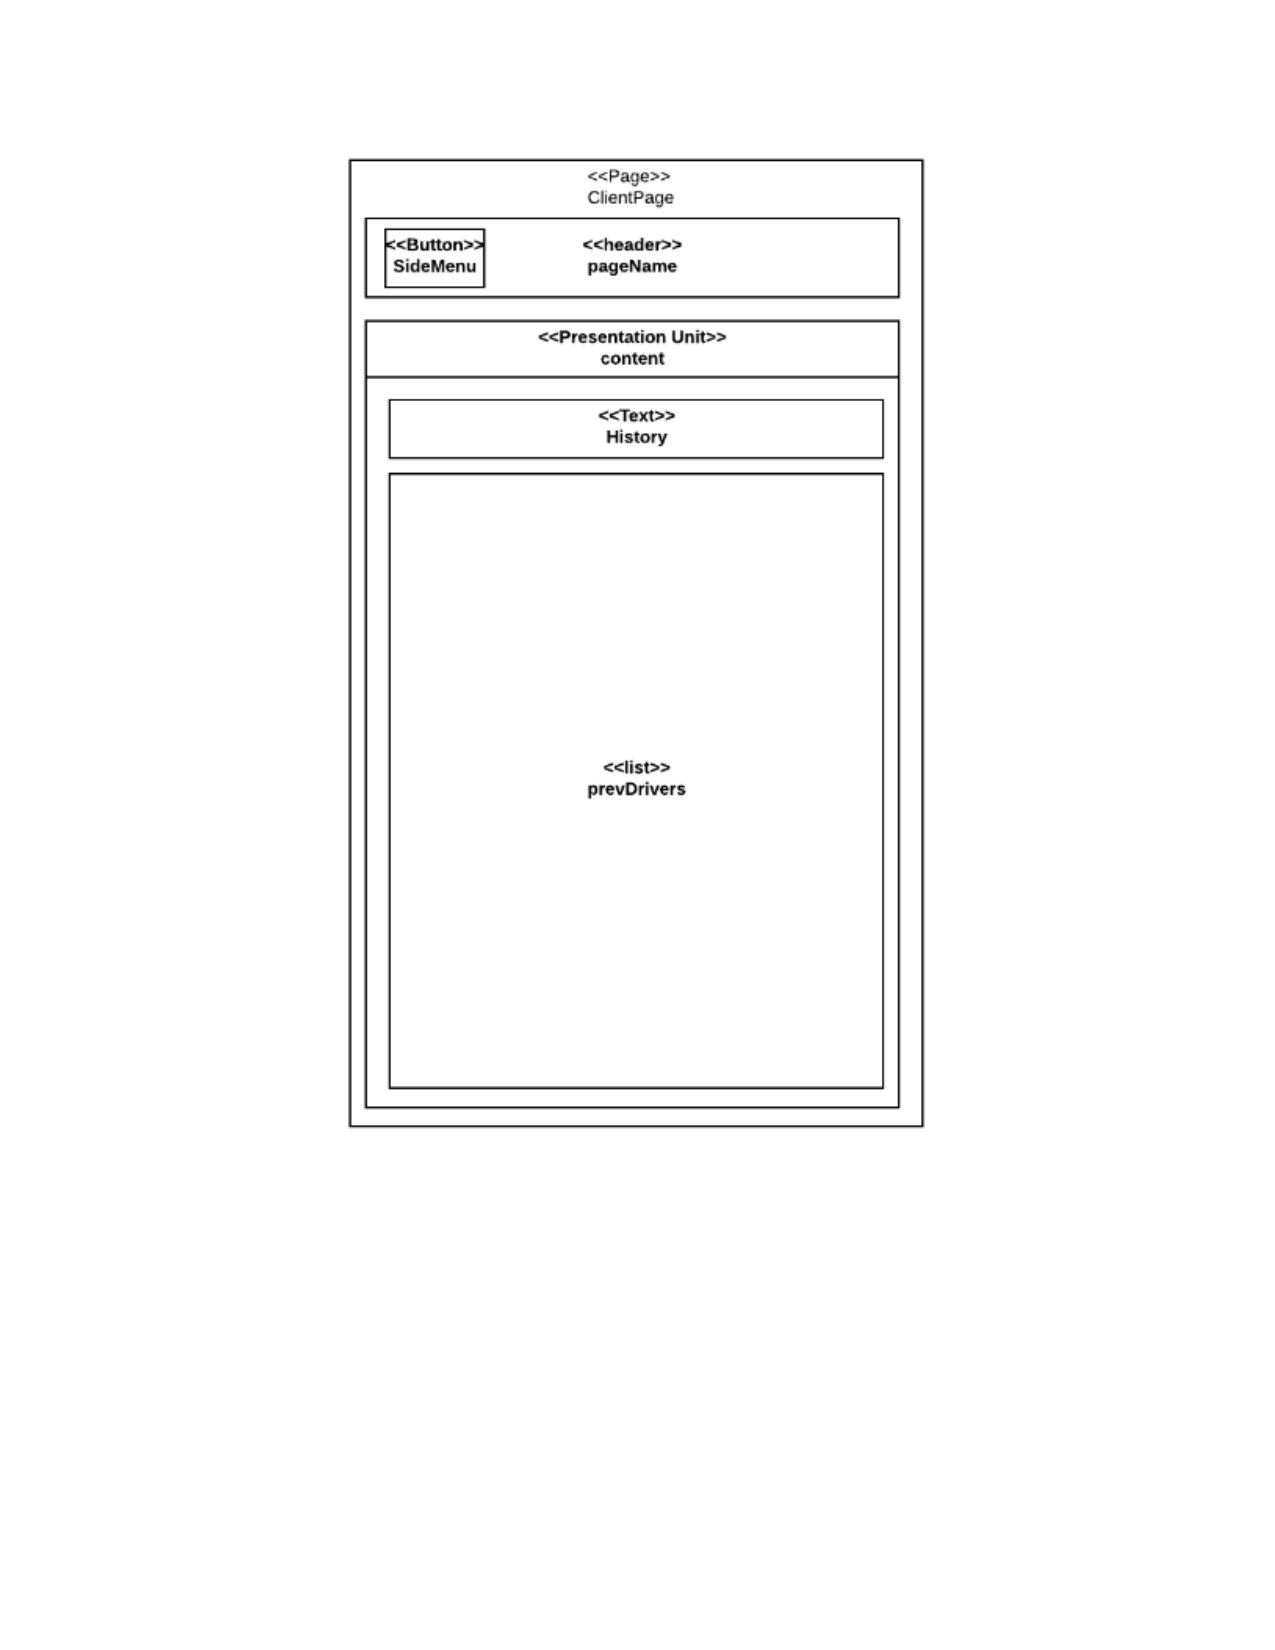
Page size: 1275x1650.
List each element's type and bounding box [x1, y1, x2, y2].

picture [333, 150, 942, 1135]
